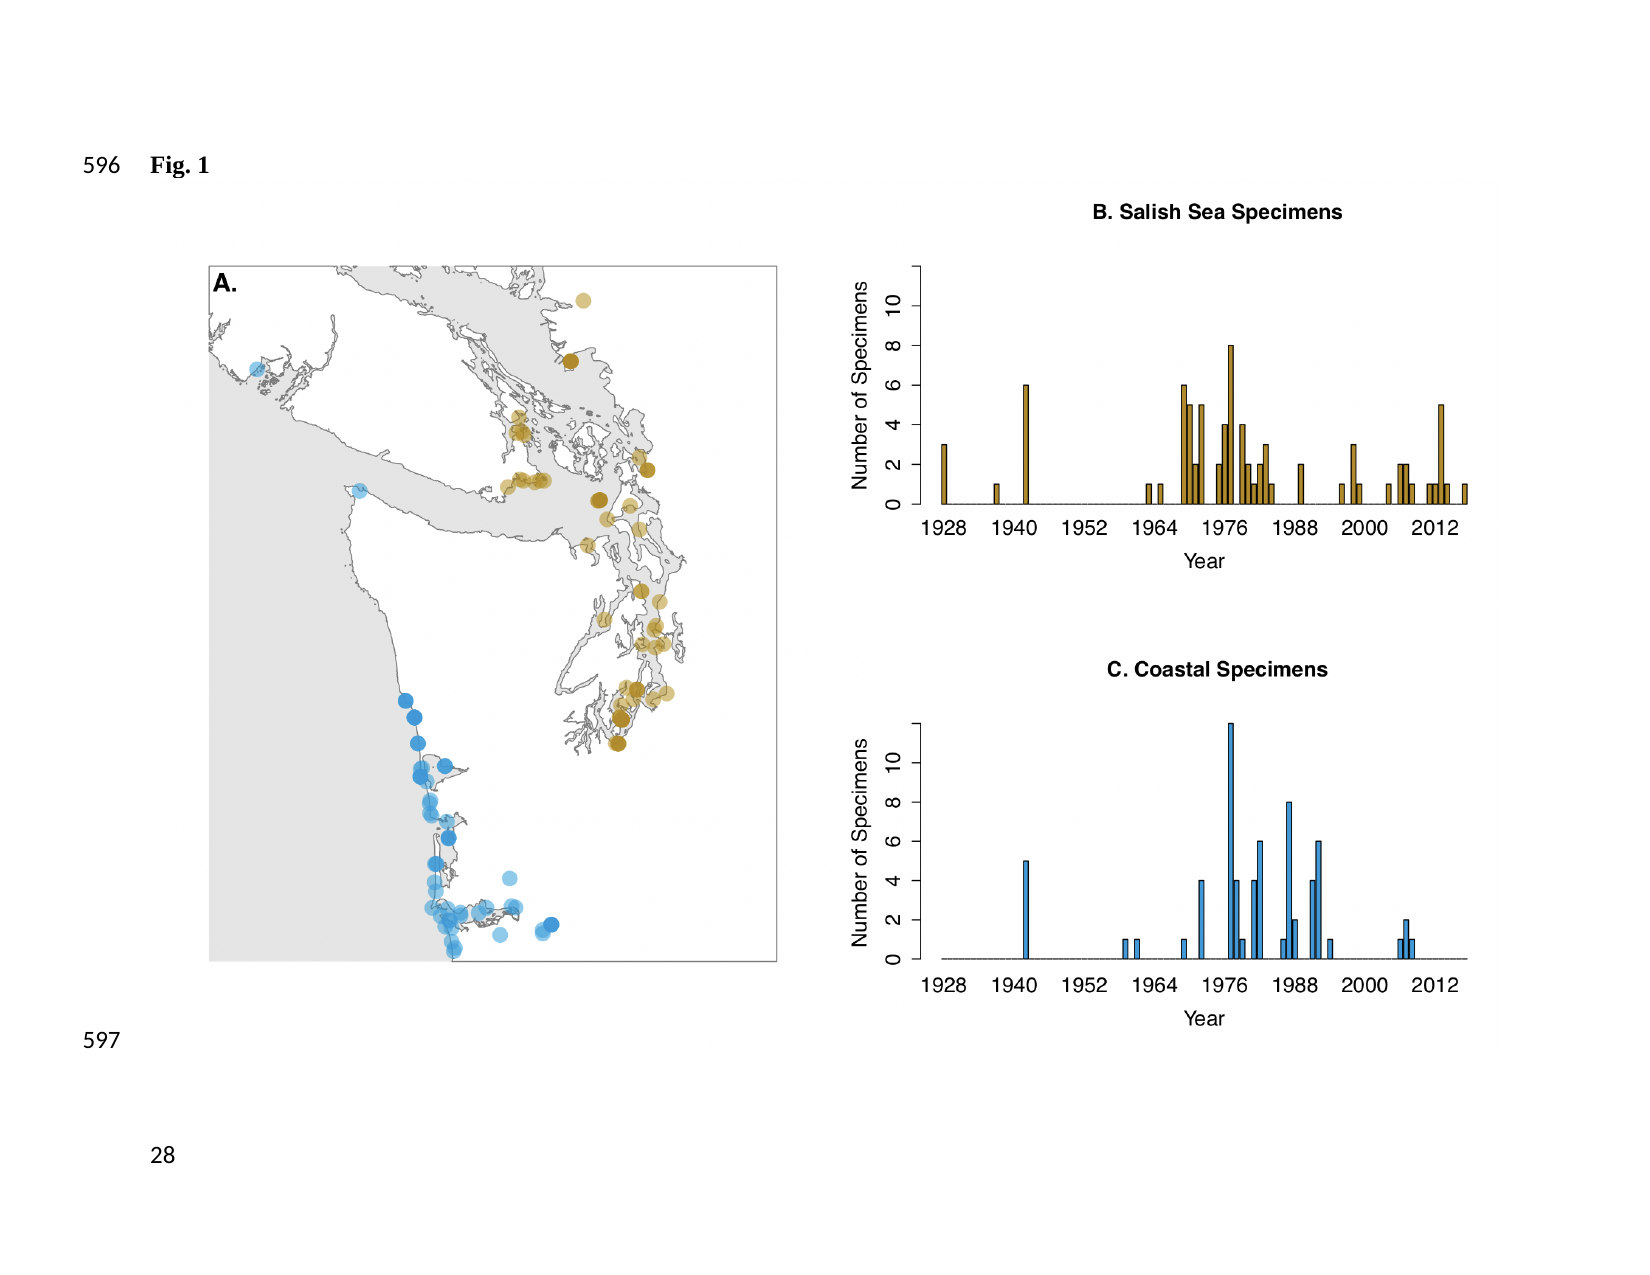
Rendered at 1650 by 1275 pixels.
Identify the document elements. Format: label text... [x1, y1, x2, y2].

picture [150, 178, 1500, 1049]
text Fig. 1 [150, 150, 1500, 178]
